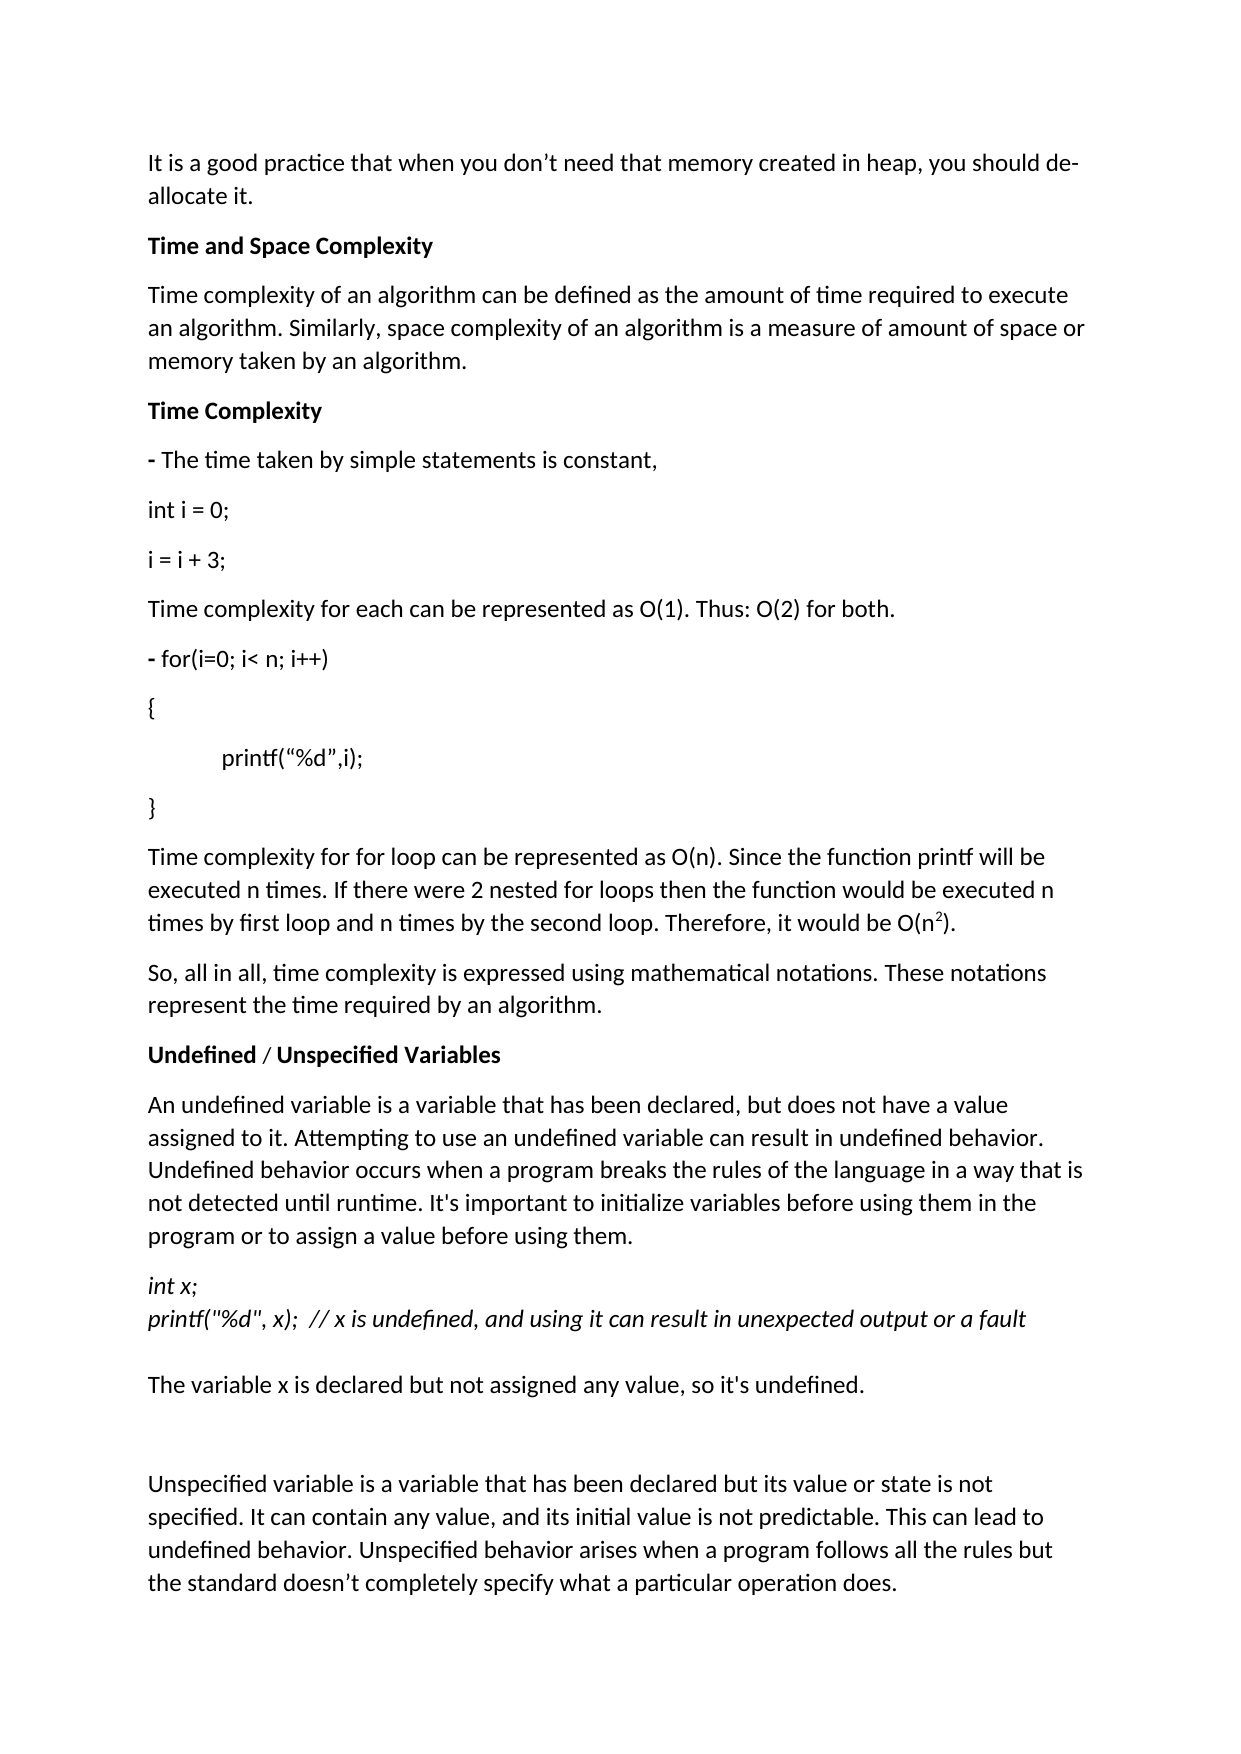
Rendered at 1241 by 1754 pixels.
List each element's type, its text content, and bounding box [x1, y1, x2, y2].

text Time Complexity [148, 395, 1093, 426]
text printf("%d", x); // x is undefined, and using it can result in unexpected output or a fault [148, 1303, 1093, 1333]
text An undefined variable is a variable that has been declared, but does not have a value assigned to it. Attempting to use an undefined variable can result in undefined behavior. Undefined behavior occurs when a program breaks the rules of the language in a way that is not detected until runtime. It's important to initialize variables before using them in the program or to assign a value before using them. [148, 1089, 1093, 1251]
text printf(“%d”,i); [148, 742, 1093, 773]
text Time complexity for for loop can be represented as O(n). Since the function printf will be executed n times. If there were 2 nested for loops then the function would be executed n times by first loop and n times by the second loop. Therefore, it would be O(n2). [148, 841, 1093, 938]
text - The time taken by simple statements is constant, [148, 445, 1093, 475]
text Time complexity for each can be represented as O(1). Thus: O(2) for both. [148, 593, 1093, 624]
text } [148, 792, 1093, 822]
text Undefined / Unspecified Variables [148, 1039, 1093, 1070]
text The variable x is declared but not assigned any value, so it's undefined. [148, 1369, 1093, 1399]
text int i = 0; [148, 494, 1093, 525]
text It is a good practice that when you don’t need that memory created in heap, you should de-allocate it. [148, 148, 1093, 211]
text - for(i=0; i< n; i++) [148, 643, 1093, 673]
text { [148, 693, 1093, 723]
text Time and Space Complexity [148, 230, 1093, 261]
text So, all in all, time complexity is expressed using mathematical notations. These notations represent the time required by an algorithm. [148, 957, 1093, 1020]
text Time complexity of an algorithm can be defined as the amount of time required to execute an algorithm. Similarly, space complexity of an algorithm is a measure of amount of space or memory taken by an algorithm. [148, 280, 1093, 376]
text int x; [148, 1270, 1093, 1301]
text Unspecified variable is a variable that has been declared but its value or state is not specified. It can contain any value, and its initial value is not predictable. This can lead to undefined behavior. Unspecified behavior arises when a program follows all the rules but the standard doesn’t completely specify what a particular operation does. [148, 1468, 1093, 1597]
text i = i + 3; [148, 544, 1093, 574]
